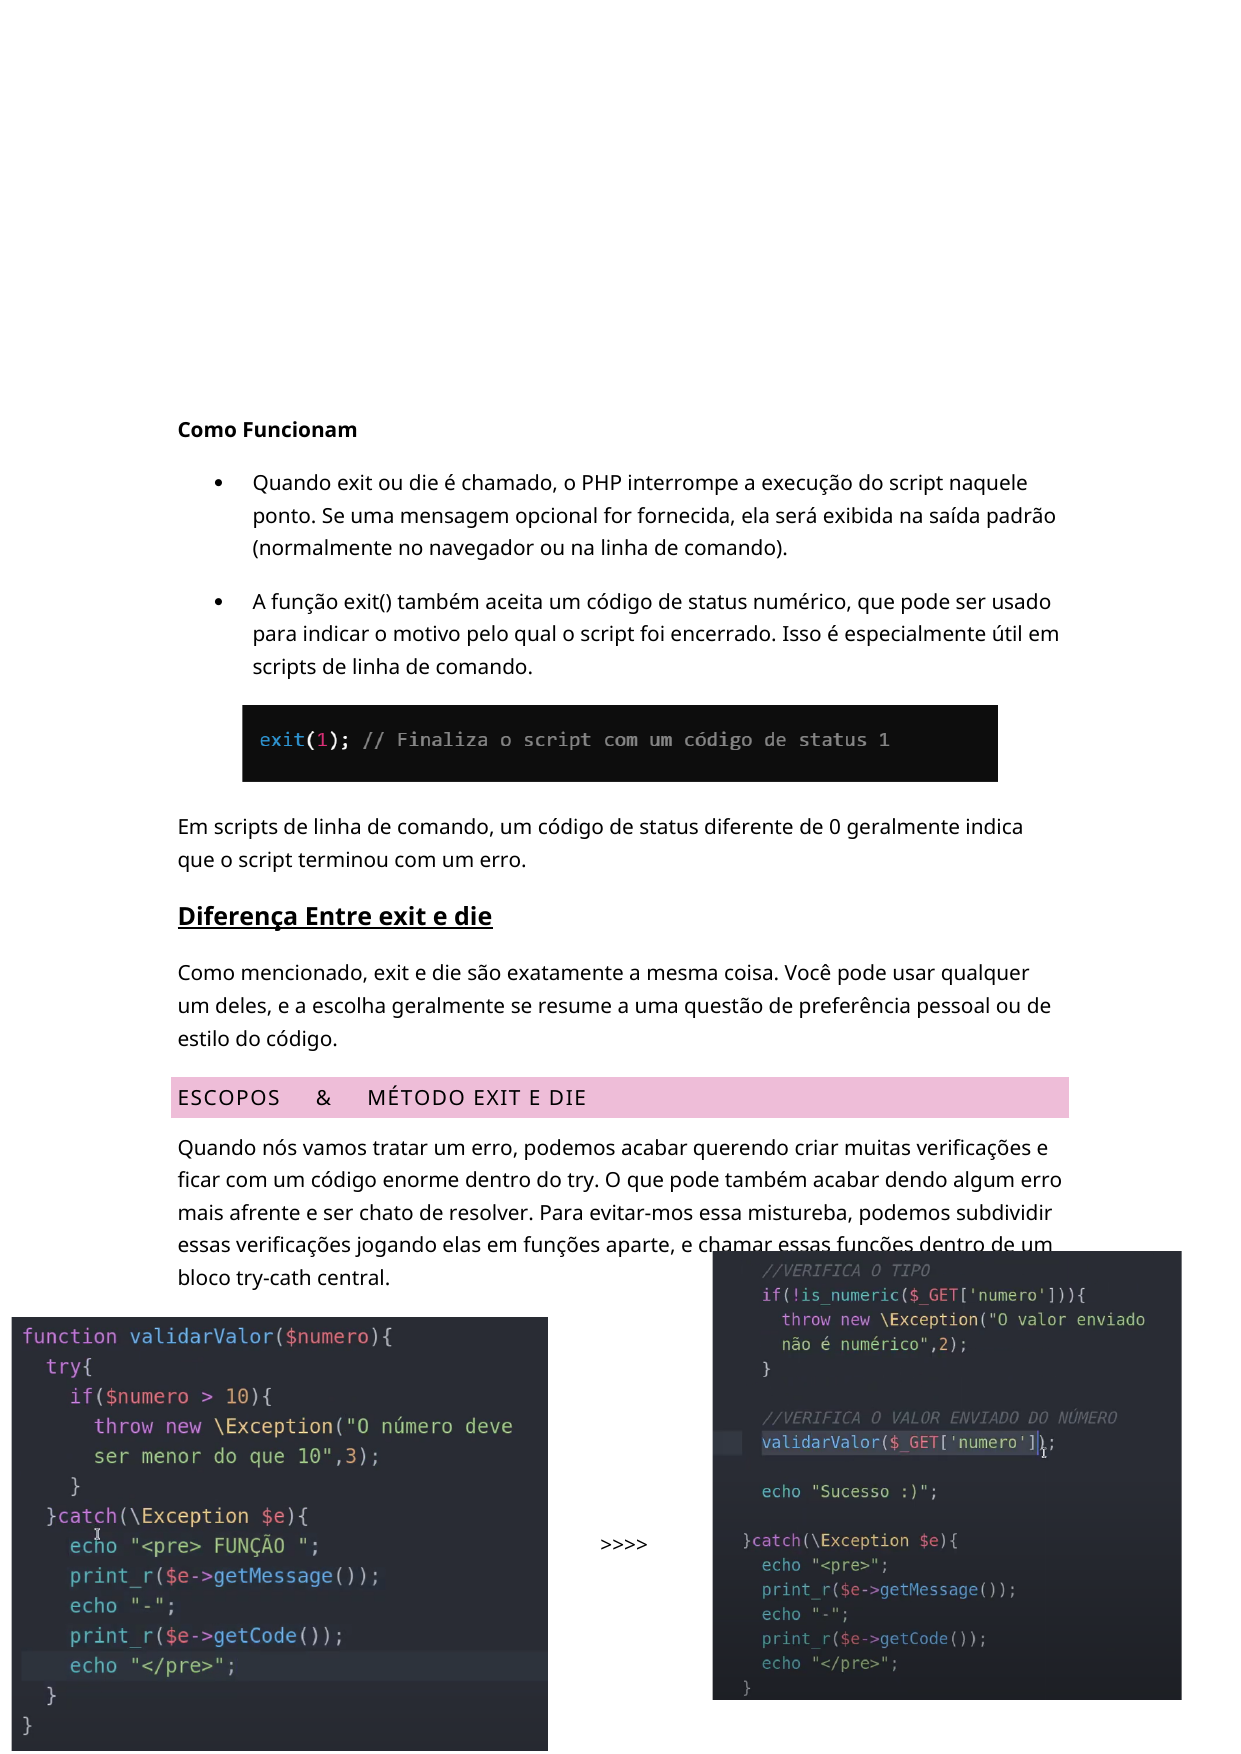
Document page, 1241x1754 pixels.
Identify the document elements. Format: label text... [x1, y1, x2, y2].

text Como Funcionam [177, 415, 1063, 443]
list Quando exit ou die é chamado, o PHP interrompe a execução do script naquele ponto. Se uma mensagem opcional for fornecida, ela será exibida na saída padrão (normalmente no navegador ou na linha de comando). [215, 468, 1063, 562]
text Diferença Entre exit e die [177, 898, 1063, 932]
picture [712, 1251, 1182, 1700]
subtitle escopos & método exit e die [177, 1083, 1063, 1112]
text Em scripts de linha de comando, um código de status diferente de 0 geralmente indica que o script terminou com um erro. [177, 812, 1063, 873]
picture [11, 1317, 548, 1751]
text Quando nós vamos tratar um erro, podemos acabar querendo criar muitas verificações e ficar com um código enorme dentro do try. O que pode também acabar dendo algum erro mais afrente e ser chato de resolver. Para evitar-mos essa mistureba, podemos subdividir essas verificações jogando elas em funções aparte, e chamar essas funções dentro de um bloco try-cath central. [177, 1133, 1063, 1291]
text >>>> [548, 1530, 712, 1559]
picture [242, 705, 998, 782]
text Como mencionado, exit e die são exatamente a mesma coisa. Você pode usar qualquer um deles, e a escolha geralmente se resume a uma questão de preferência pessoal ou de estilo do código. [177, 958, 1063, 1052]
list A função exit() também aceita um código de status numérico, que pode ser usado para indicar o motivo pelo qual o script foi encerrado. Isso é especialmente útil em scripts de linha de comando. [215, 587, 1063, 681]
